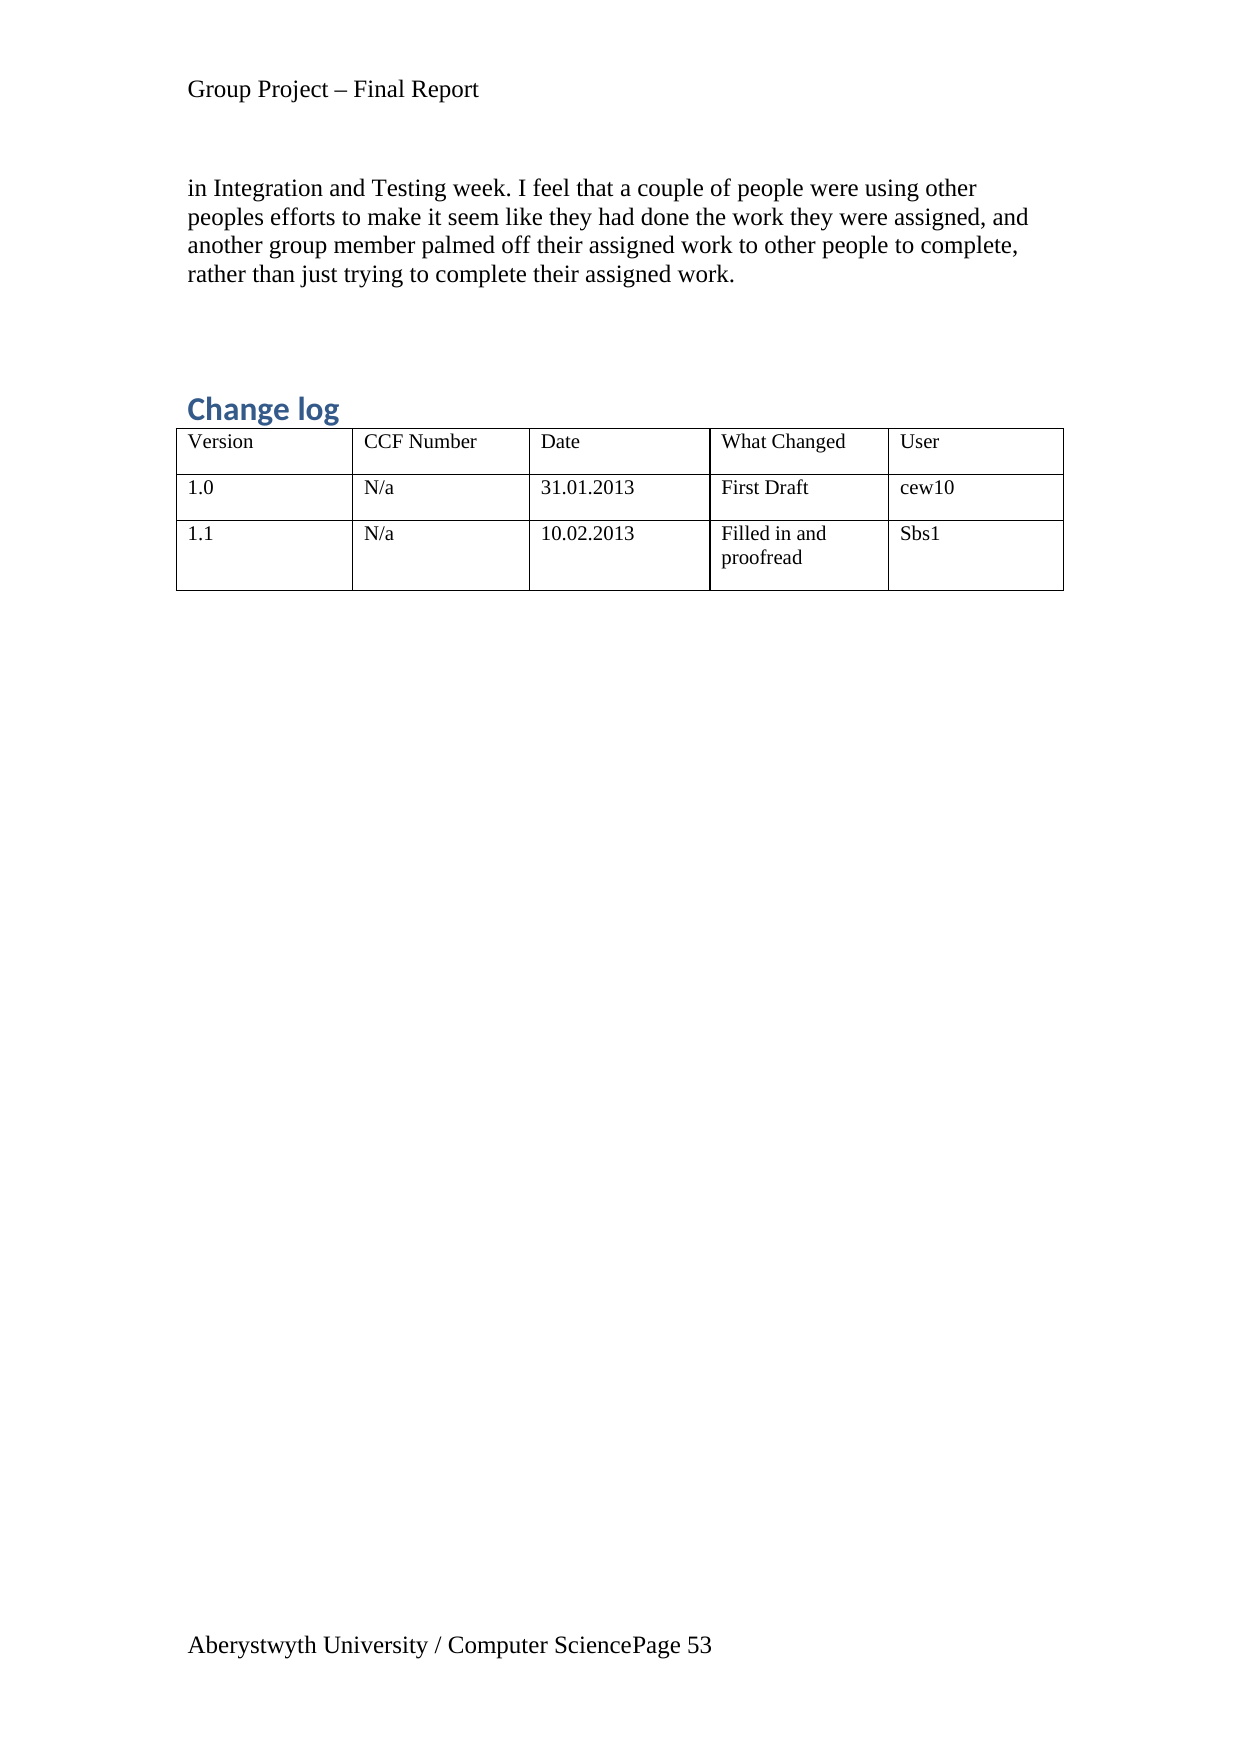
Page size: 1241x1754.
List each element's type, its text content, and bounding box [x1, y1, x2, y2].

table_cell Sbs1 [889, 521, 1063, 590]
table_cell 10.02.2013 [530, 521, 709, 590]
table_header User [889, 429, 1063, 474]
table_cell First Draft [711, 475, 888, 520]
subtitle Change log [187, 387, 1053, 428]
table_cell 1.0 [177, 475, 352, 520]
table_header Version [177, 429, 352, 474]
table_cell N/a [353, 521, 529, 590]
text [187, 173, 1053, 288]
table_cell Filled in and proofread [711, 521, 888, 590]
table_cell 1.1 [177, 521, 352, 590]
table_cell cew10 [889, 475, 1063, 520]
table_cell N/a [353, 475, 529, 520]
table_header CCF Number [353, 429, 529, 474]
table_cell 31.01.2013 [530, 475, 709, 520]
table_header Date [530, 429, 709, 474]
table_header What Changed [711, 429, 888, 474]
